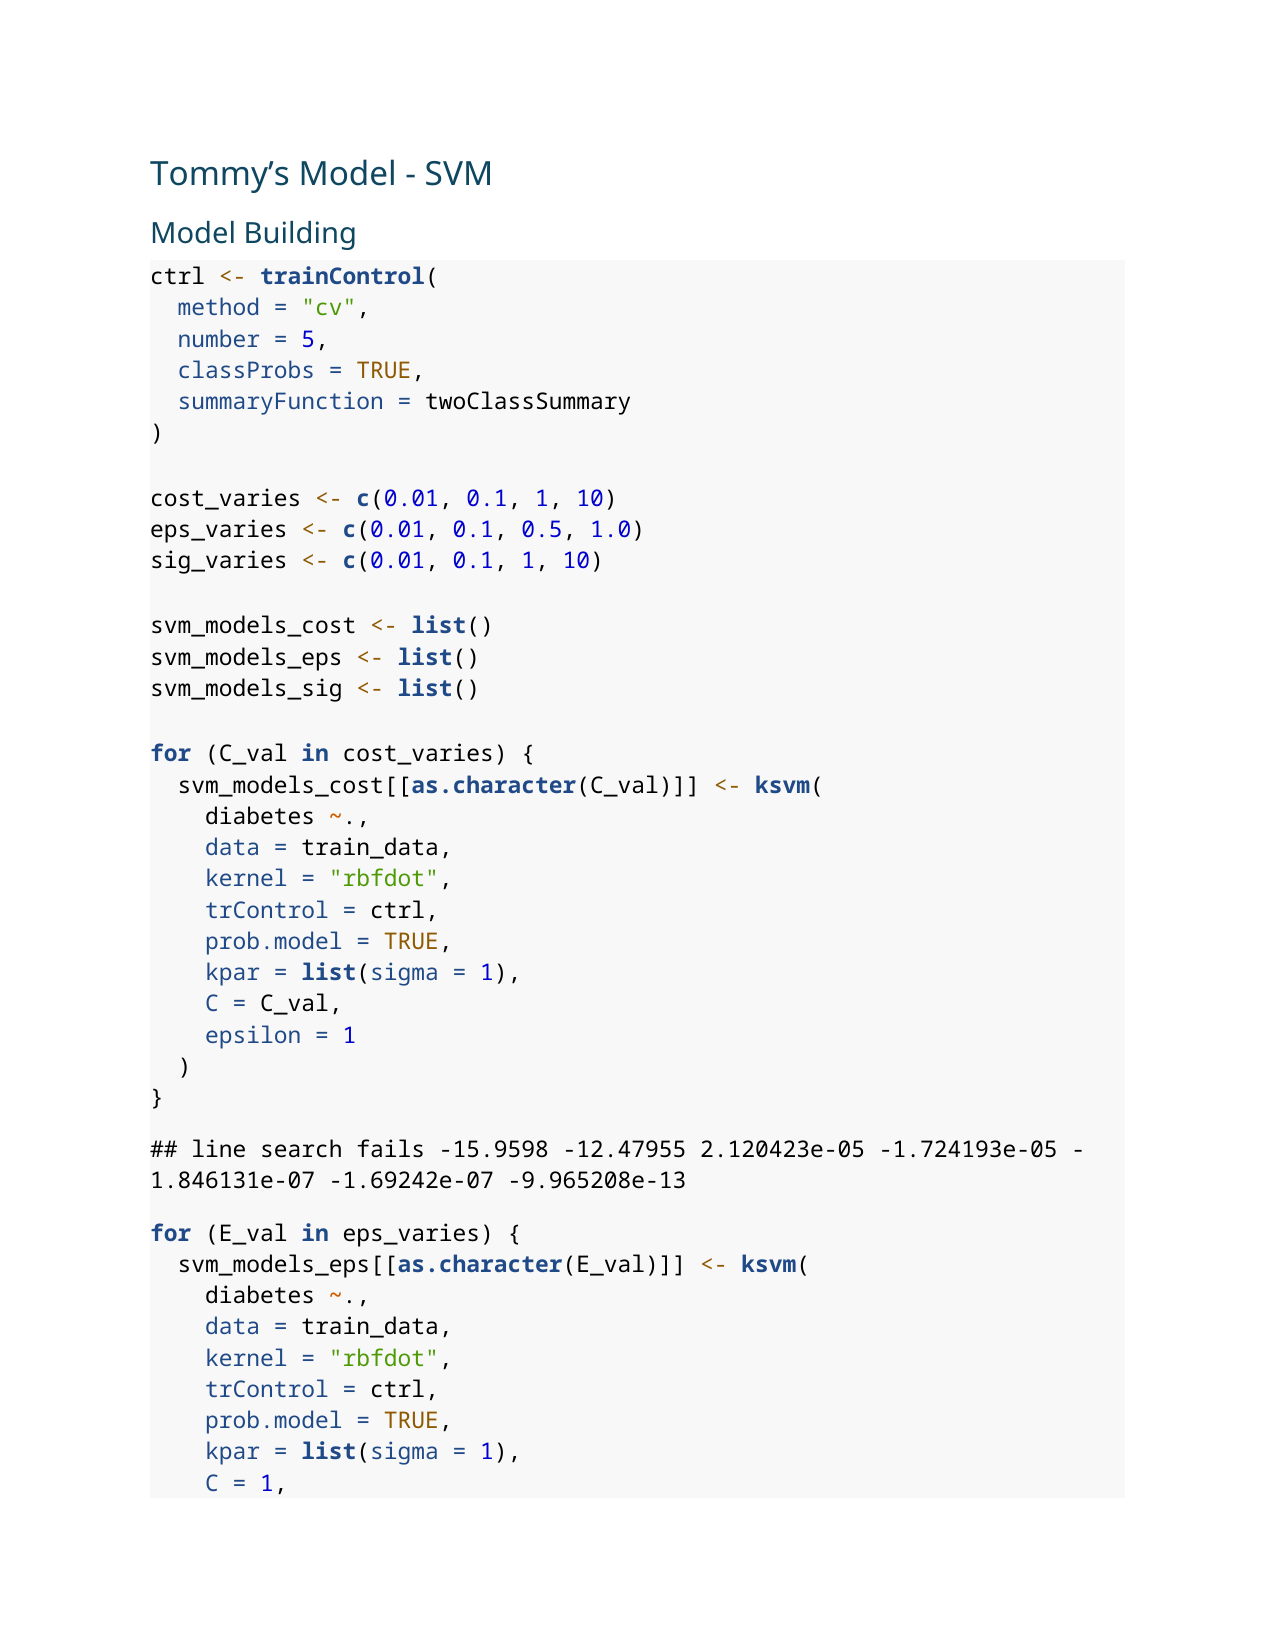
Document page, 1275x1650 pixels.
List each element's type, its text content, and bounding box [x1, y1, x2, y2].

text ctrl <- trainControl( method = "cv", number = 5, classProbs = TRUE, summaryFunction = twoClassSummary ) cost_varies <- c(0.01, 0.1, 1, 10) eps_varies <- c(0.01, 0.1, 0.5, 1.0) sig_varies <- c(0.01, 0.1, 1, 10) svm_models_cost <- list() svm_models_eps <- list() svm_models_sig <- list() for (C_val in cost_varies) { svm_models_cost[[as.character(C_val)]] <- ksvm( diabetes ~., data = train_data, kernel = "rbfdot", trControl = ctrl, prob.model = TRUE, kpar = list(sigma = 1), C = C_val, epsilon = 1 ) } [150, 260, 1125, 1112]
text ## line search fails -15.9598 -12.47955 2.120423e-05 -1.724193e-05 -1.846131e-07 -1.69242e-07 -9.965208e-13 [150, 1133, 1125, 1196]
subtitle Tommy’s Model - SVM [150, 150, 1125, 195]
subtitle Model Building [150, 212, 1125, 252]
